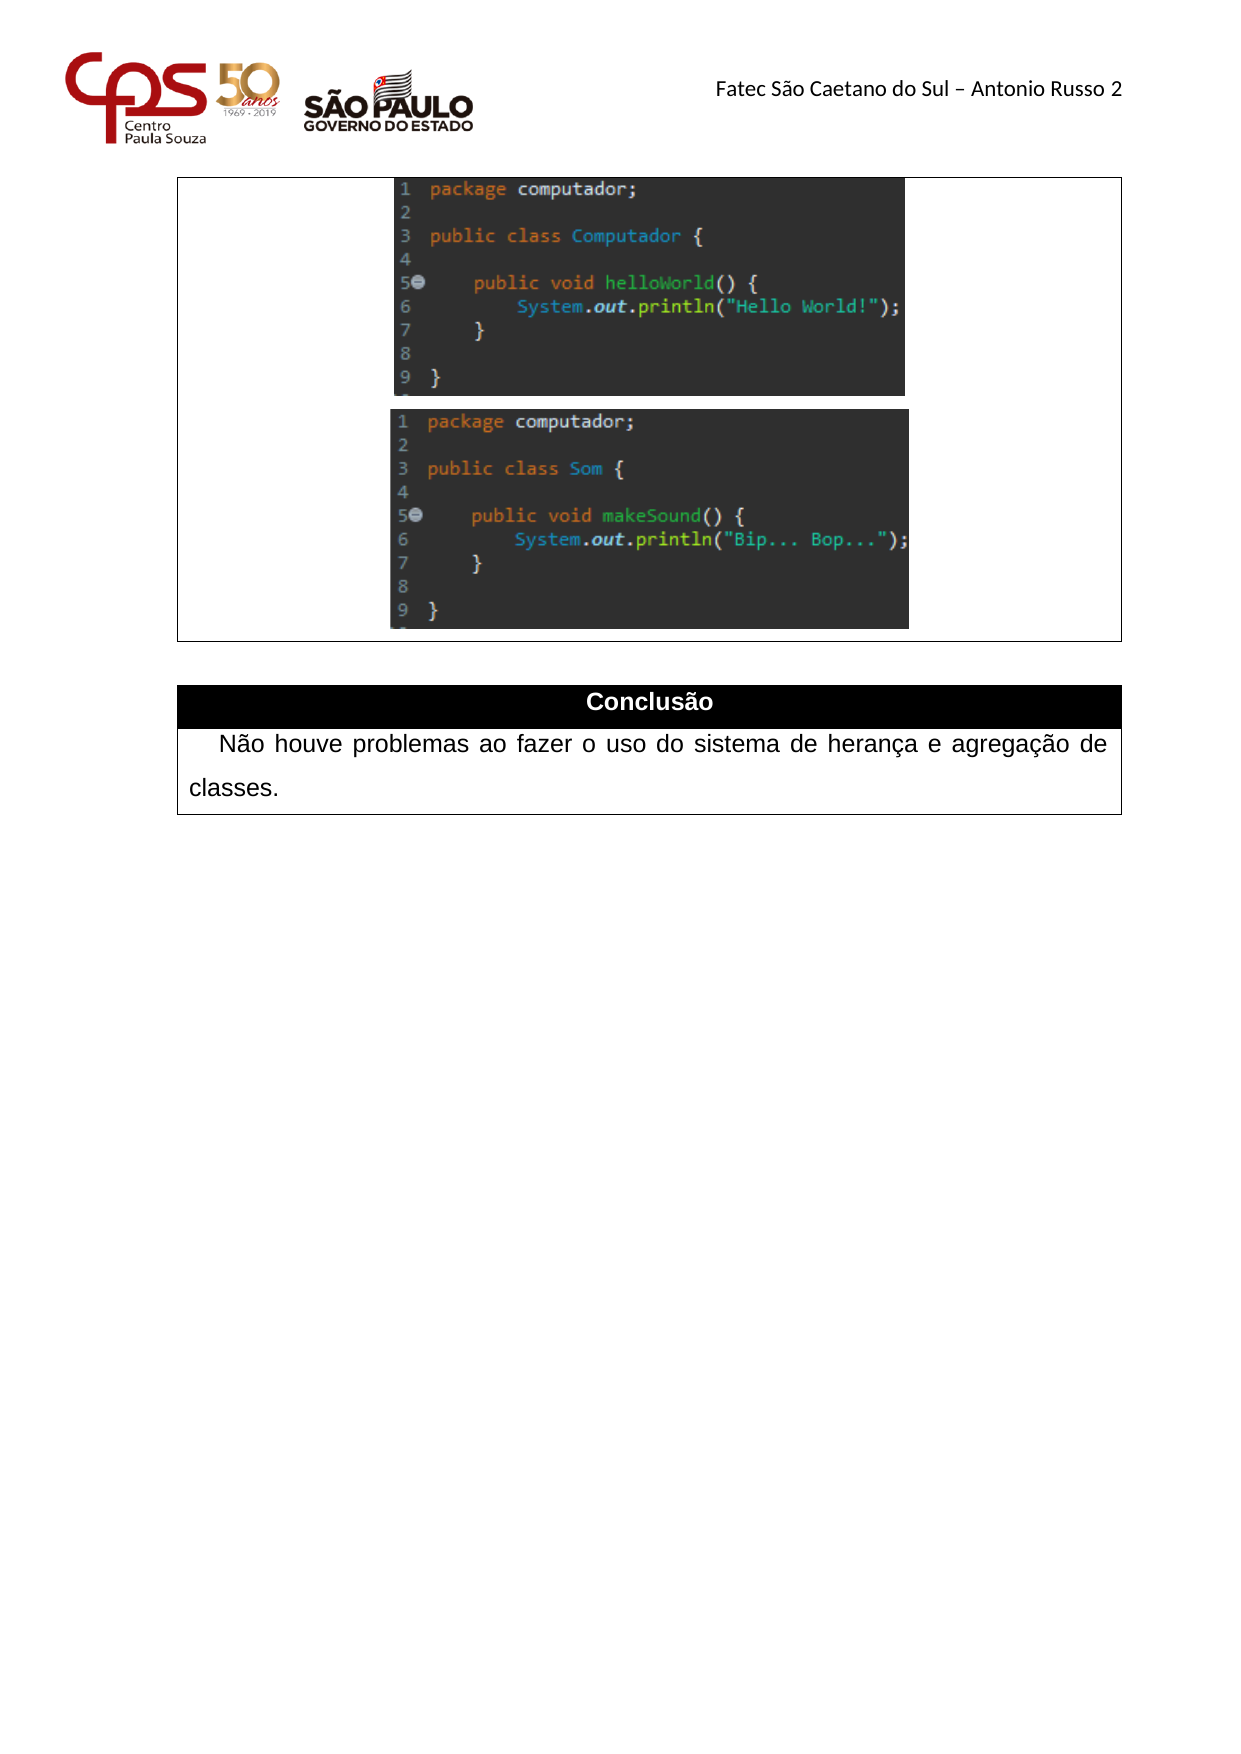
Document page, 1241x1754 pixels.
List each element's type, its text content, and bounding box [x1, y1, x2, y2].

picture [390, 409, 909, 629]
picture [58, 44, 485, 149]
picture [394, 178, 905, 396]
table_cell Não houve problemas ao fazer o uso do sistema de herança e agregação de classes. [178, 729, 1121, 814]
table_header Conclusão [178, 686, 1122, 728]
table_cell [178, 178, 1121, 641]
